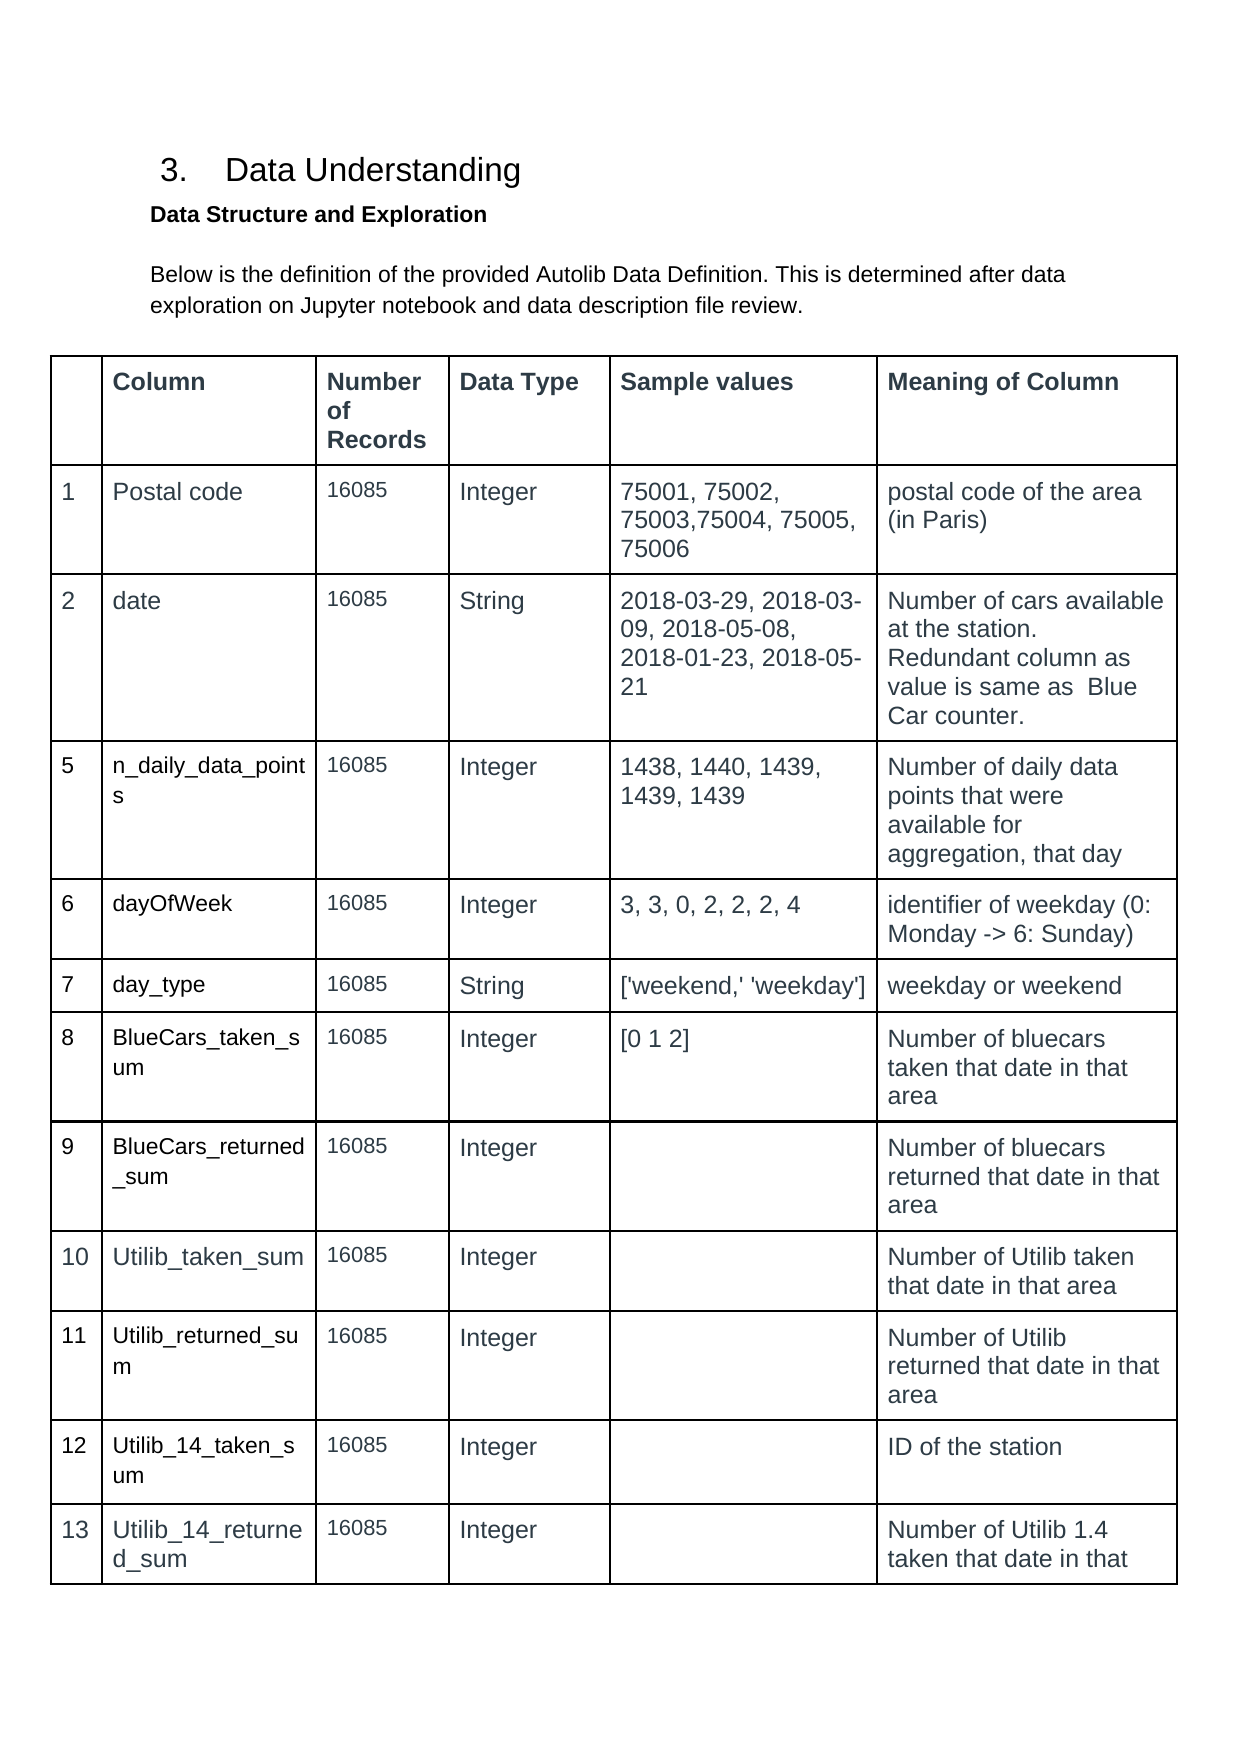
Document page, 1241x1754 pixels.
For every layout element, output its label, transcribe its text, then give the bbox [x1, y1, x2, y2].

table_cell Integer [450, 742, 609, 878]
table_cell 9 [52, 1123, 101, 1229]
table_cell Number of Utilib returned that date in that area [878, 1312, 1176, 1419]
table_cell 16085 [317, 466, 448, 573]
table_cell Number of Utilib taken that date in that area [878, 1232, 1176, 1310]
table_cell day_type [103, 960, 315, 1011]
subtitle Data Understanding [187, 150, 1090, 188]
table_cell weekday or weekend [878, 960, 1176, 1011]
table_cell Integer [450, 1505, 609, 1583]
table_header Number of Records [317, 357, 448, 464]
table_cell postal code of the area (in Paris) [878, 466, 1176, 573]
table_cell 10 [52, 1232, 101, 1310]
table_cell Integer [450, 1421, 609, 1502]
table_cell Integer [450, 466, 609, 573]
table_cell n_daily_data_points [103, 742, 315, 878]
text Below is the definition of the provided Autolib Data Definition. This is determined after data exploration on Jupyter notebook and data description file review. [150, 261, 1090, 318]
text Data Structure and Exploration [150, 201, 1090, 227]
table_cell BlueCars_returned_sum [103, 1123, 315, 1229]
table_cell [611, 1123, 876, 1229]
table_cell 1438, 1440, 1439, 1439, 1439 [611, 742, 876, 878]
table_cell 16085 [317, 1421, 448, 1502]
table_cell ['weekend,' 'weekday'] [611, 960, 876, 1011]
table_cell Integer [450, 1232, 609, 1310]
table_cell 3, 3, 0, 2, 2, 2, 4 [611, 880, 876, 958]
table_cell 11 [52, 1312, 101, 1419]
table_cell Number of bluecars taken that date in that area [878, 1013, 1176, 1120]
table_cell 16085 [317, 1312, 448, 1419]
table_cell 16085 [317, 960, 448, 1011]
table_cell 13 [52, 1505, 101, 1583]
table_cell 16085 [317, 880, 448, 958]
table_cell Utilib_taken_sum [103, 1232, 315, 1310]
table_cell Utilib_returned_sum [103, 1312, 315, 1419]
table_cell dayOfWeek [103, 880, 315, 958]
table_header Sample values [611, 357, 876, 464]
table_cell Number of cars available at the station. Redundant column as value is same as Blue Car counter. [878, 575, 1176, 740]
table_cell 7 [52, 960, 101, 1011]
table_header Data Type [450, 357, 609, 464]
table_cell 16085 [317, 1013, 448, 1120]
table_cell Utilib_14_taken_sum [103, 1421, 315, 1502]
table_cell identifier of weekday (0: Monday -> 6: Sunday) [878, 880, 1176, 958]
table_cell date [103, 575, 315, 740]
table_cell 2 [52, 575, 101, 740]
table_cell 2018-03-29, 2018-03-09, 2018-05-08, 2018-01-23, 2018-05-21 [611, 575, 876, 740]
table_cell [611, 1505, 876, 1583]
table_cell [611, 1232, 876, 1310]
table_cell Number of bluecars returned that date in that area [878, 1123, 1176, 1229]
table_cell Number of daily data points that were available for aggregation, that day [878, 742, 1176, 878]
table_cell 8 [52, 1013, 101, 1120]
table_cell 75001, 75002, 75003,75004, 75005, 75006 [611, 466, 876, 573]
table_cell 5 [52, 742, 101, 878]
table_cell 1 [52, 466, 101, 573]
table_cell [0 1 2] [611, 1013, 876, 1120]
table_header [52, 357, 101, 464]
table_cell Postal code [103, 466, 315, 573]
table_cell Integer [450, 1123, 609, 1229]
table_cell 16085 [317, 1505, 448, 1583]
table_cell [878, 1505, 1176, 1583]
table_cell BlueCars_taken_sum [103, 1013, 315, 1120]
table_cell Integer [450, 1312, 609, 1419]
table_cell 16085 [317, 742, 448, 878]
table_header Meaning of Column [878, 357, 1176, 464]
table_cell String [450, 575, 609, 740]
table_cell 6 [52, 880, 101, 958]
table_cell String [450, 960, 609, 1011]
table_cell 16085 [317, 1123, 448, 1229]
table_cell 16085 [317, 575, 448, 740]
table_cell [611, 1421, 876, 1502]
table_header Column [103, 357, 315, 464]
table_cell Integer [450, 1013, 609, 1120]
table_cell 16085 [317, 1232, 448, 1310]
table_cell 12 [52, 1421, 101, 1502]
table_cell [611, 1312, 876, 1419]
table_cell Integer [450, 880, 609, 958]
table_cell ID of the station [878, 1421, 1176, 1502]
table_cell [103, 1505, 315, 1583]
